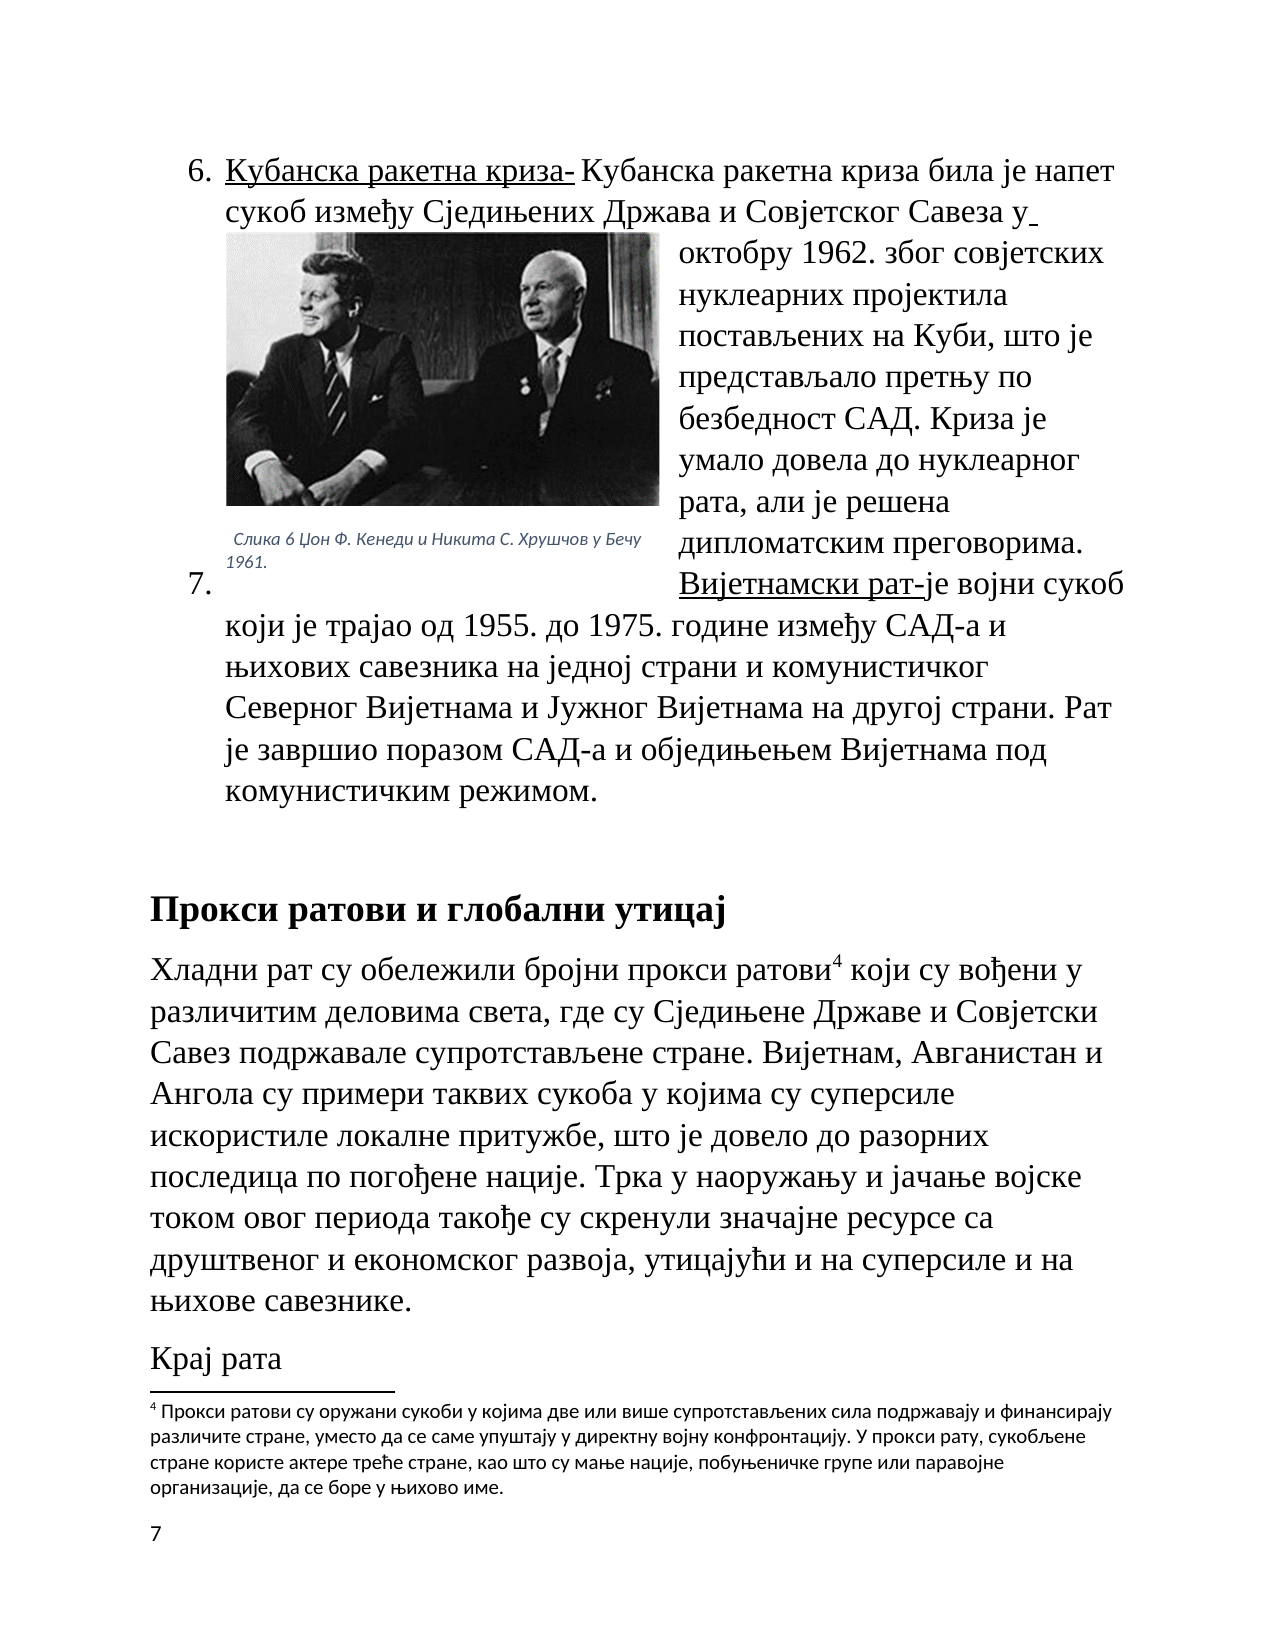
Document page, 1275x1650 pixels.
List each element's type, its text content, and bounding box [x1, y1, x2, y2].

list Вијетнамски рат-је војни сукоб који је трајао од 1955. до 1975. године између САД-а и њихових савезника на једној страни и комунистичког Северног Вијетнама и Јужног Вијетнама на другој страни. Рат је завршио поразом САД-а и обједињењем Вијетнама под комунистичким режимом. [187, 563, 1125, 809]
text Хладни рат су обележили бројни прокси ратови који су вођени у различитим деловима света, где су Сједињене Државе и Совјетски Савез подржавале супротстављене стране. Вијетнам, Авганистан и Ангола су примери таквих сукоба у којима су суперсиле искористиле локалне притужбе, што је довело до разорних последица по погођене нације. Трка у наоружању и јачање војске током овог периода такође су скренули значајне ресурсе са друштвеног и економског развоја, утицајући и на суперсиле и на њихове савезнике. [150, 949, 1125, 1319]
text Крај рата [150, 1338, 1125, 1377]
text Прокси ратови и глобални утицај [150, 886, 1125, 929]
picture [225, 232, 660, 504]
